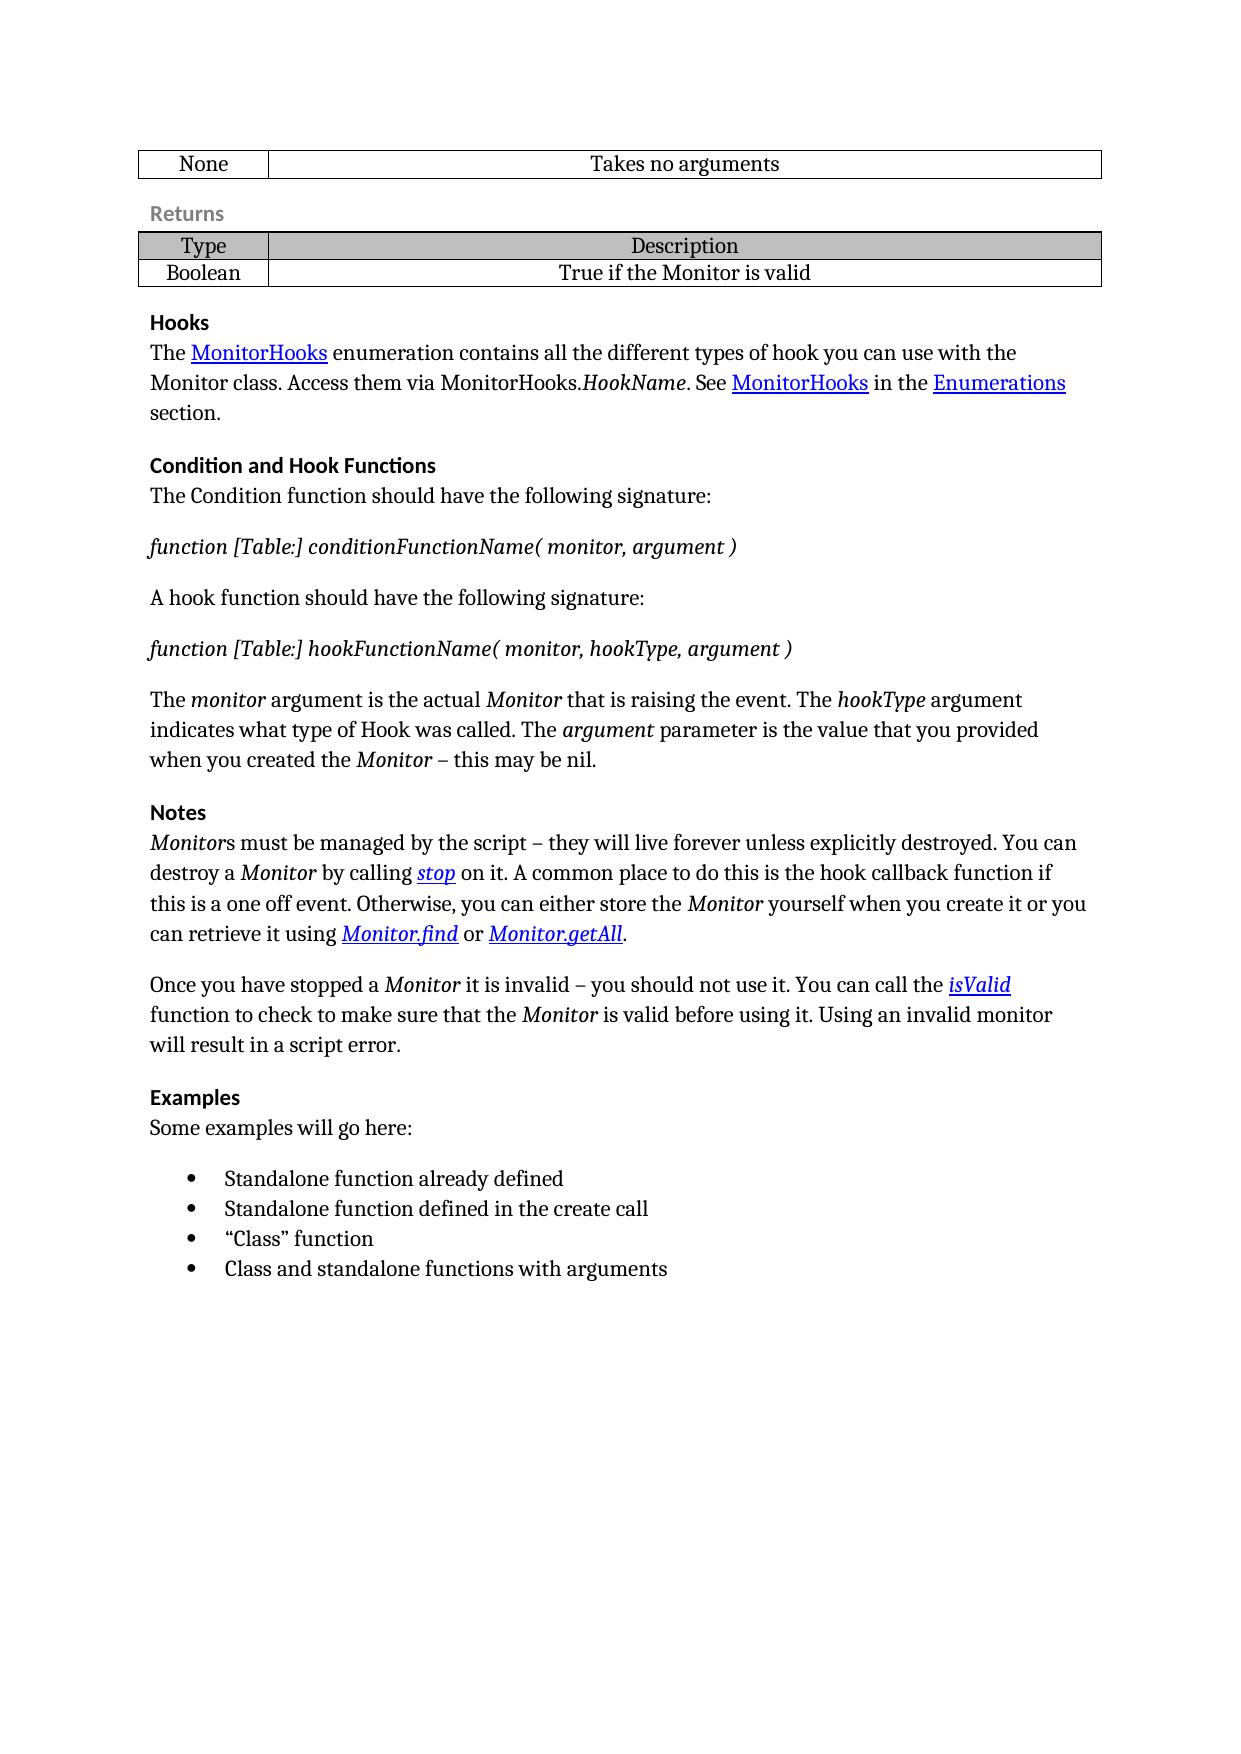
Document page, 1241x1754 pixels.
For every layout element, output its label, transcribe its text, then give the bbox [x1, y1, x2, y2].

text Once you have stopped a Monitor it is invalid – you should not use it. You can call the isValid function to check to make sure that the Monitor is valid before using it. Using an invalid monitor will result in a script error. [150, 972, 1090, 1058]
subtitle Hooks [150, 308, 1090, 336]
subtitle Returns [150, 199, 1090, 227]
text Some examples will go here: [150, 1114, 1090, 1141]
table_cell Boolean [139, 260, 268, 286]
list Class and standalone functions with arguments [187, 1256, 1090, 1283]
table_header Type [139, 233, 268, 259]
subtitle Notes [150, 798, 1090, 826]
table_cell Takes no arguments [269, 151, 1101, 177]
text function [Table:] hookFunctionName( monitor, hookType, argument ) [150, 636, 1090, 662]
table_cell True if the Monitor is valid [269, 260, 1101, 286]
list Standalone function already defined [187, 1166, 1090, 1192]
text Monitors must be managed by the script – they will live forever unless explicitly destroyed. You can destroy a Monitor by calling stop on it. A common place to do this is the hook callback function if this is a one off event. Otherwise, you can either store the Monitor yourself when you create it or you can retrieve it using Monitor.find or Monitor.getAll. [150, 830, 1090, 947]
text The monitor argument is the actual Monitor that is raising the event. The hookType argument indicates what type of Hook was called. The argument parameter is the value that you provided when you created the Monitor – this may be nil. [150, 687, 1090, 774]
subtitle Condition and Hook Functions [150, 451, 1090, 479]
text The Condition function should have the following signature: [150, 483, 1090, 509]
text function [Table:] conditionFunctionName( monitor, argument ) [150, 534, 1090, 560]
list Standalone function defined in the create call [187, 1196, 1090, 1222]
table_header Description [269, 233, 1101, 259]
text A hook function should have the following signature: [150, 585, 1090, 611]
subtitle Examples [150, 1083, 1090, 1111]
text The MonitorHooks enumeration contains all the different types of hook you can use with the Monitor class. Access them via MonitorHooks.HookName. See MonitorHooks in the Enumerations section. [150, 340, 1090, 426]
table_cell None [139, 151, 268, 177]
list “Class” function [187, 1226, 1090, 1252]
